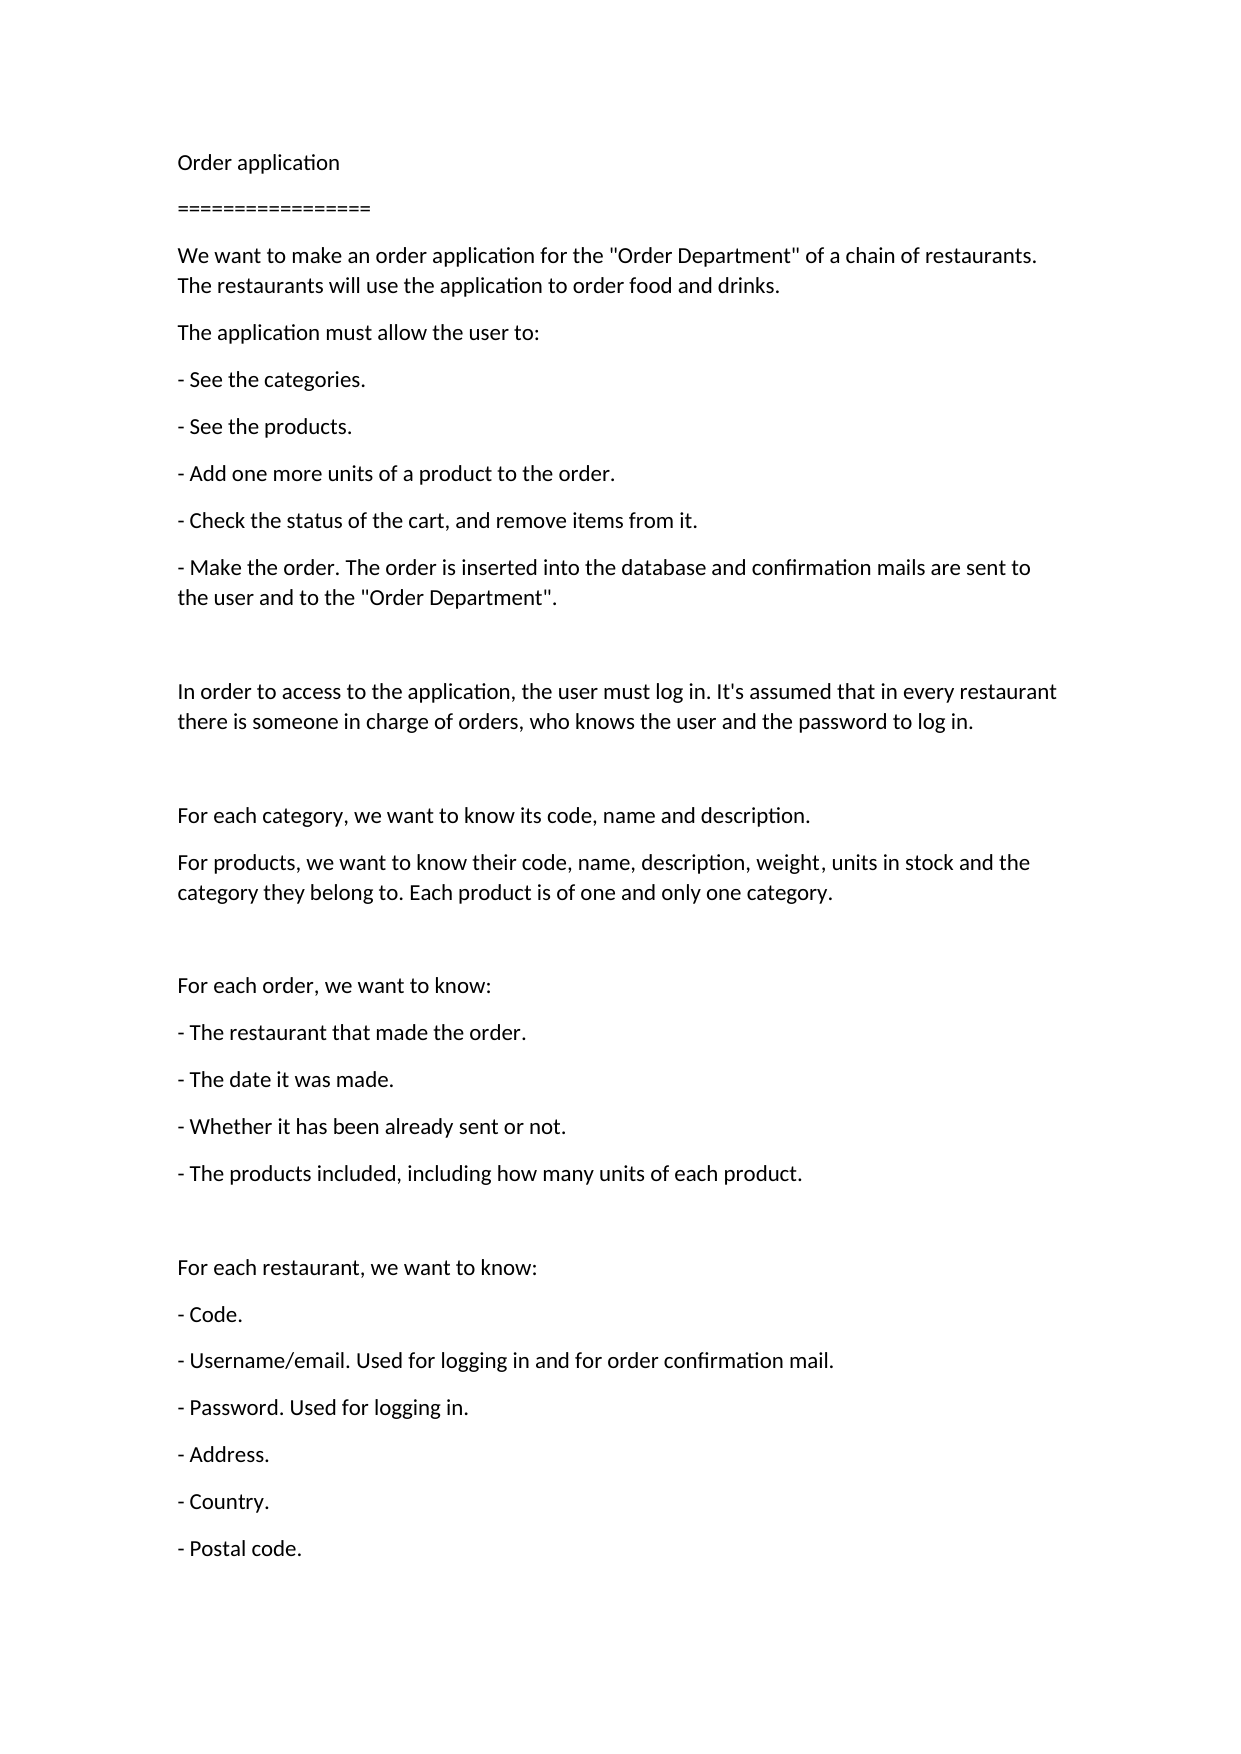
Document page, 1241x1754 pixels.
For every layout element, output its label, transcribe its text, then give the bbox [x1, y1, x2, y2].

text For each restaurant, we want to know: [177, 1253, 1063, 1281]
text For each category, we want to know its code, name and description. [177, 801, 1063, 829]
text For products, we want to know their code, name, description, weight, units in stock and the category they belong to. Each product is of one and only one category. [177, 848, 1063, 906]
text - Password. Used for logging in. [177, 1393, 1063, 1421]
text - Code. [177, 1300, 1063, 1328]
text - Add one more units of a product to the order. [177, 459, 1063, 487]
text We want to make an order application for the "Order Department" of a chain of restaurants. The restaurants will use the application to order food and drinks. [177, 241, 1063, 299]
text For each order, we want to know: [177, 972, 1063, 999]
text The application must allow the user to: [177, 318, 1063, 346]
text - Address. [177, 1440, 1063, 1468]
text - Username/email. Used for logging in and for order confirmation mail. [177, 1347, 1063, 1374]
text - Postal code. [177, 1534, 1063, 1562]
text - The date it was made. [177, 1065, 1063, 1093]
text - The products included, including how many units of each product. [177, 1159, 1063, 1187]
text - Country. [177, 1487, 1063, 1515]
text Order application [177, 148, 1063, 176]
text - Make the order. The order is inserted into the database and confirmation mails are sent to the user and to the "Order Department". [177, 553, 1063, 611]
text In order to access to the application, the user must log in. It's assumed that in every restaurant there is someone in charge of orders, who knows the user and the password to log in. [177, 677, 1063, 735]
text - Whether it has been already sent or not. [177, 1112, 1063, 1140]
text - See the products. [177, 412, 1063, 440]
text - See the categories. [177, 365, 1063, 393]
text - Check the status of the cart, and remove items from it. [177, 506, 1063, 534]
text ================= [177, 194, 1063, 222]
text - The restaurant that made the order. [177, 1018, 1063, 1046]
